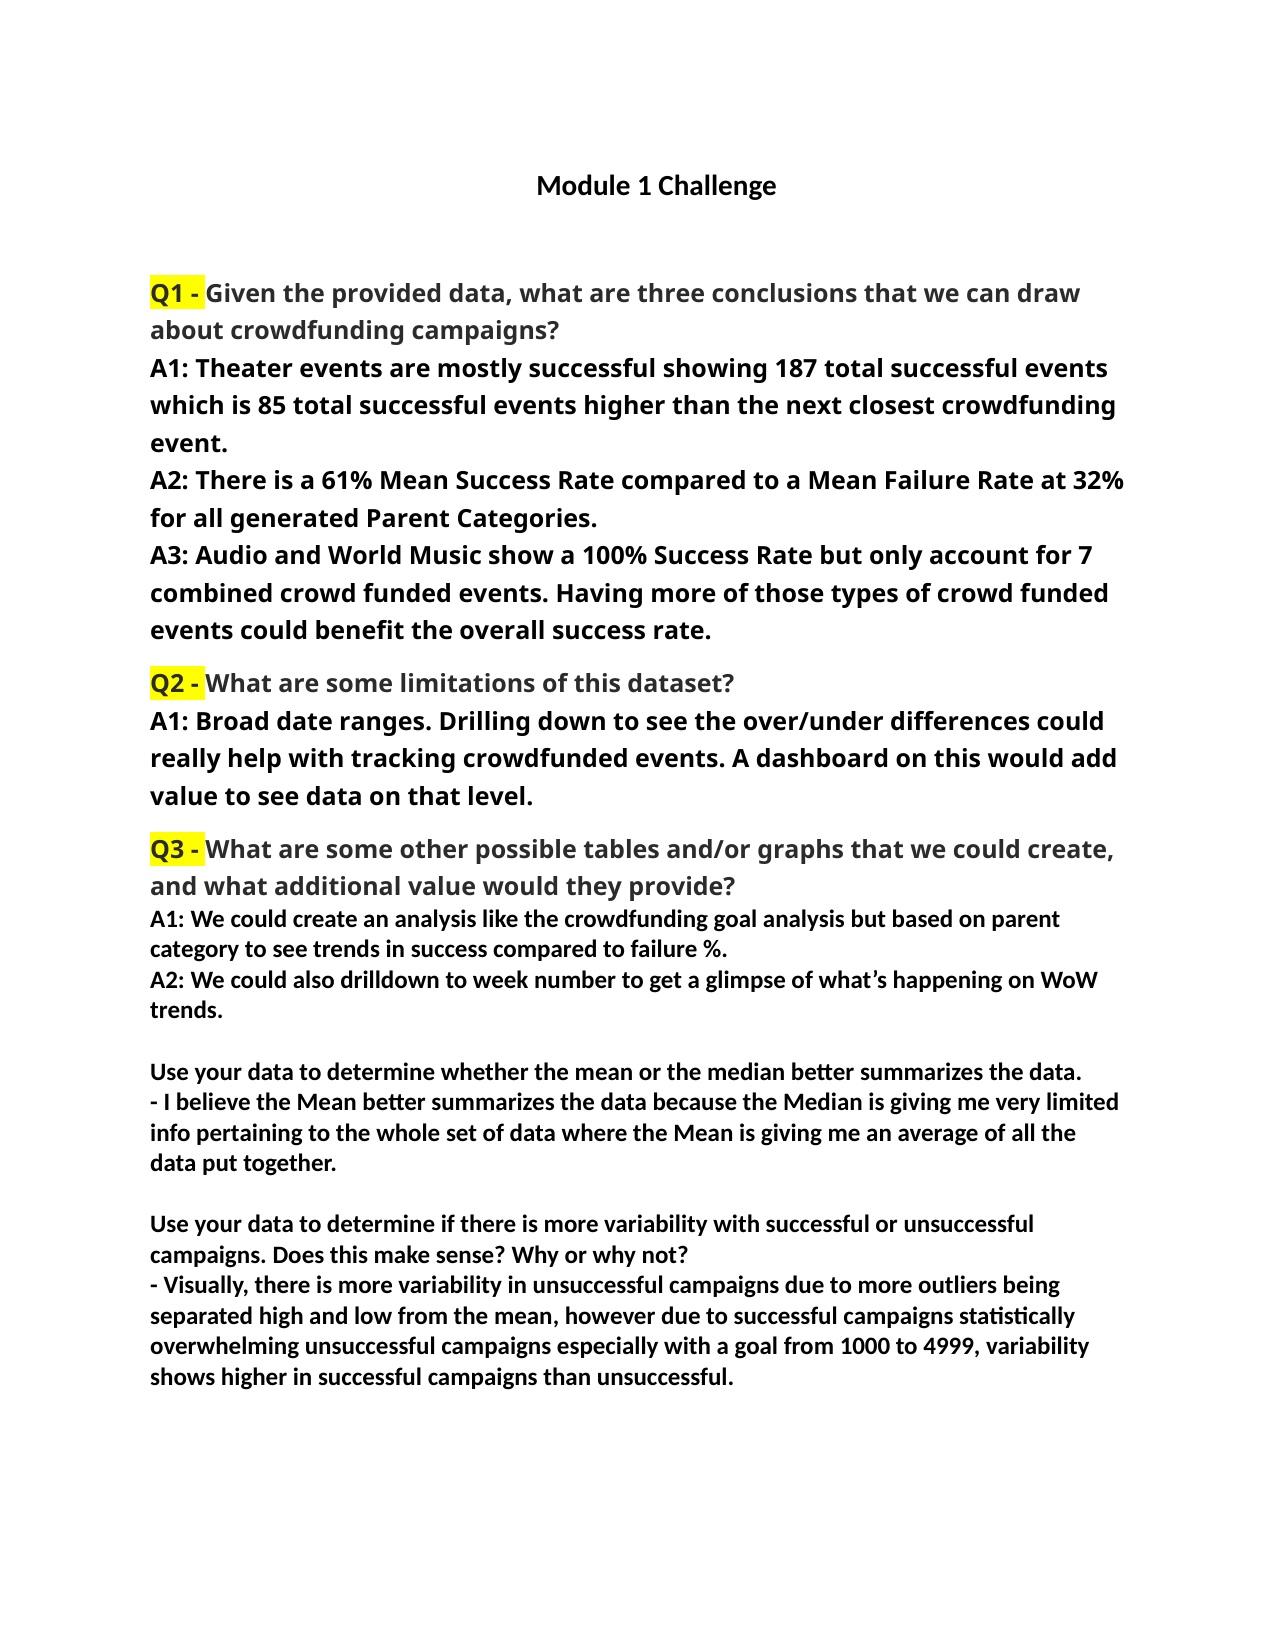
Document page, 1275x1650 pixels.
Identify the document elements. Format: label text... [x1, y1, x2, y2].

text Q1 - Given the provided data, what are three conclusions that we can draw about crowdfunding campaigns? A1: Theater events are mostly successful showing 187 total successful events which is 85 total successful events higher than the next closest crowdfunding event. A2: There is a 61% Mean Success Rate compared to a Mean Failure Rate at 32% for all generated Parent Categories. A3: Audio and World Music show a 100% Success Rate but only account for 7 combined crowd funded events. Having more of those types of crowd funded events could benefit the overall success rate. [150, 272, 1125, 647]
text - Visually, there is more variability in unsuccessful campaigns due to more outliers being separated high and low from the mean, however due to successful campaigns statistically overwhelming unsuccessful campaigns especially with a goal from 1000 to 4999, variability shows higher in successful campaigns than unsuccessful. [150, 1269, 1125, 1391]
text Q3 - What are some other possible tables and/or graphs that we could create, and what additional value would they provide? [150, 828, 1125, 903]
text - I believe the Mean better summarizes the data because the Median is giving me very limited info pertaining to the whole set of data where the Mean is giving me an average of all the data put together. Use your data to determine if there is more variability with successful or unsuccessful campaigns. Does this make sense? Why or why not? [150, 1086, 1125, 1269]
text Module 1 Challenge [187, 166, 1125, 203]
text Q2 - What are some limitations of this dataset? A1: Broad date ranges. Drilling down to see the over/under differences could really help with tracking crowdfunded events. A dashboard on this would add value to see data on that level. [150, 662, 1125, 812]
text A1: We could create an analysis like the crowdfunding goal analysis but based on parent category to see trends in success compared to failure %. A2: We could also drilldown to week number to get a glimpse of what’s happening on WoW trends. Use your data to determine whether the mean or the median better summarizes the data. [150, 903, 1125, 1086]
